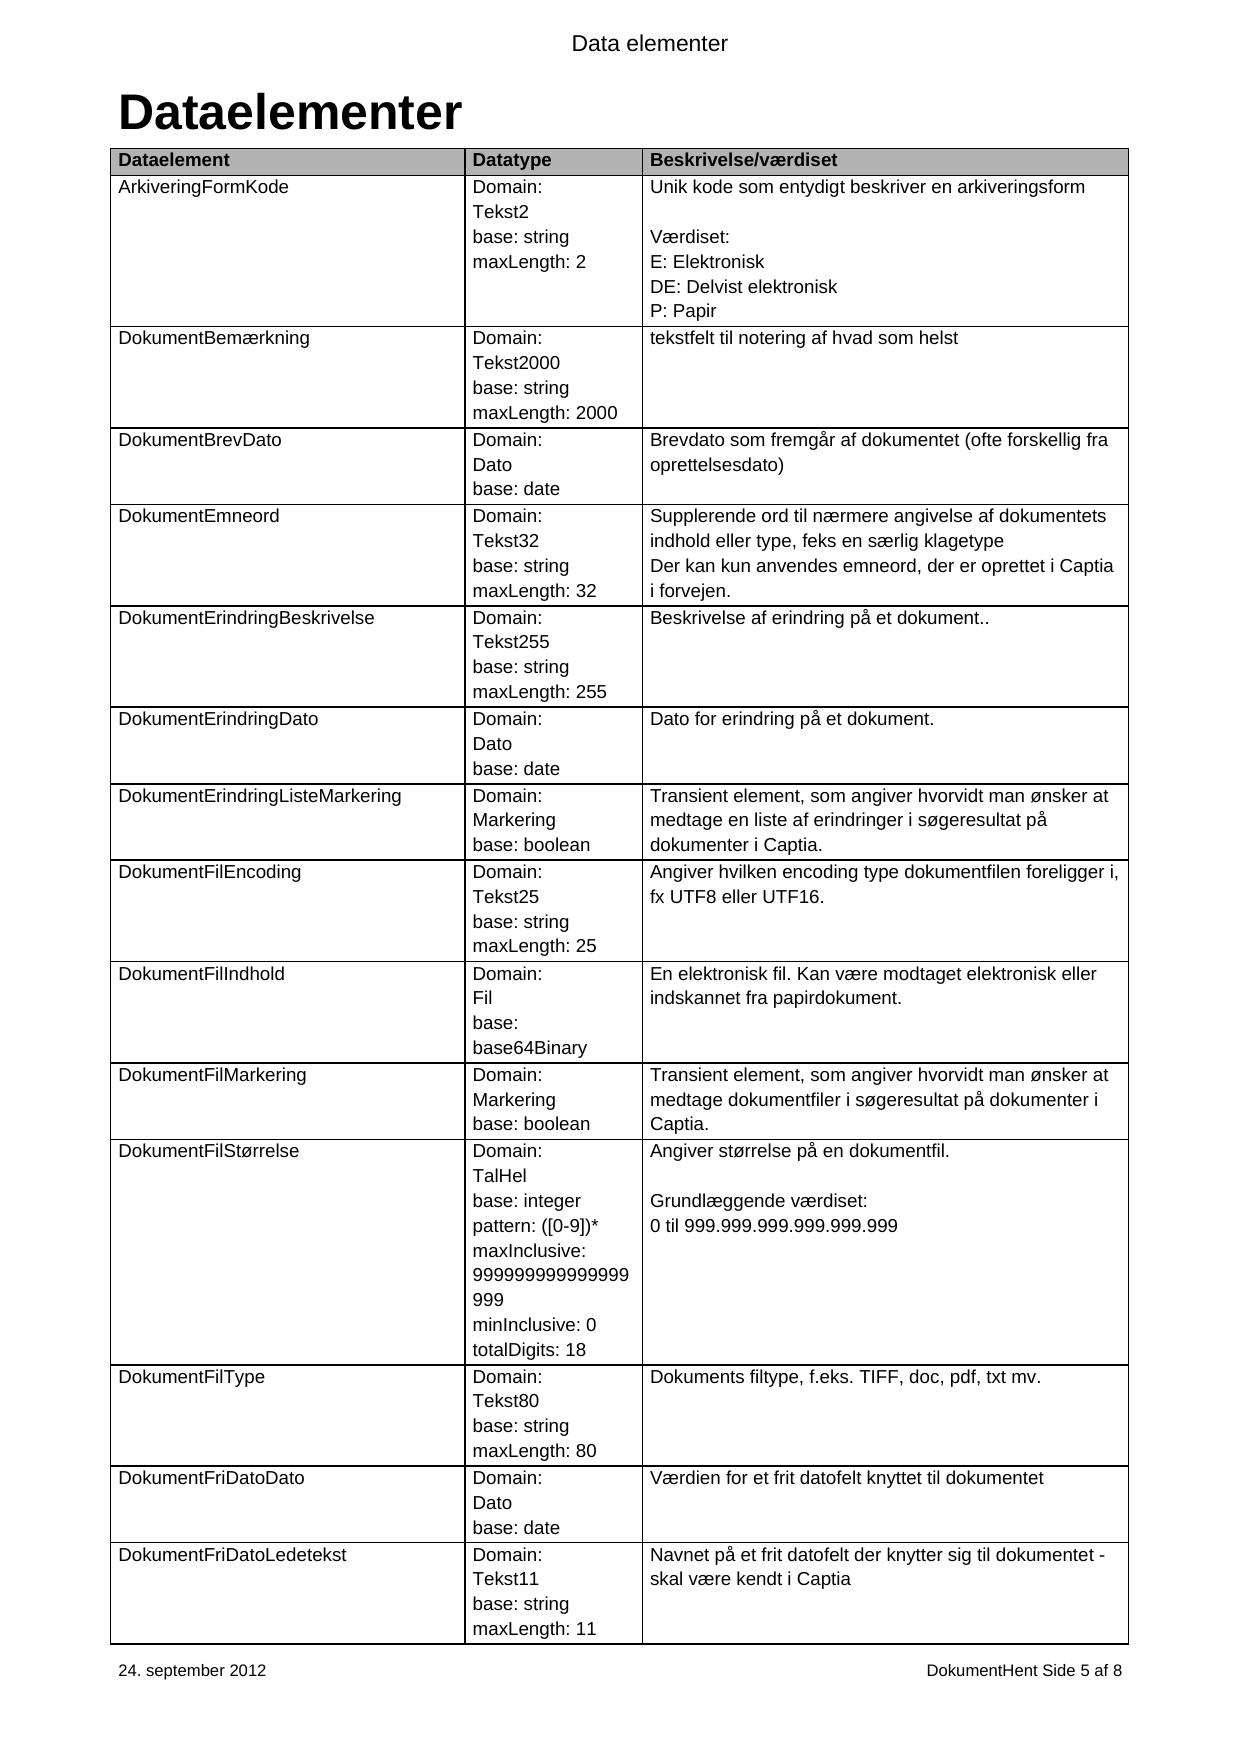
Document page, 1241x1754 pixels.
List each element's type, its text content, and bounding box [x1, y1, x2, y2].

table_cell DokumentBrevDato [111, 429, 464, 503]
table_cell Angiver hvilken encoding type dokumentfilen foreligger i, fx UTF8 eller UTF16. [643, 861, 1128, 961]
table_cell Supplerende ord til nærmere angivelse af dokumentets indhold eller type, feks en særlig klagetype Der kan kun anvendes emneord, der er oprettet i Captia i forvejen. [643, 505, 1128, 605]
table_cell DokumentFilType [111, 1366, 464, 1465]
table_cell Domain: Dato base: date [466, 708, 642, 783]
table_cell Dato for erindring på et dokument. [643, 708, 1128, 783]
table_header Dataelement [111, 149, 464, 175]
table_cell DokumentBemærkning [111, 327, 464, 427]
table_cell Domain: Tekst2 base: string maxLength: 2 [466, 176, 642, 326]
table_cell Domain: Tekst2000 base: string maxLength: 2000 [466, 327, 642, 427]
table_cell Domain: Fil base: base64Binary [466, 962, 642, 1062]
table_cell Navnet på et frit datofelt der knytter sig til dokumentet - skal være kendt i Captia [643, 1543, 1128, 1643]
table_cell Angiver størrelse på en dokumentfil. Grundlæggende værdiset: 0 til 999.999.999.999.999.999 [643, 1140, 1128, 1364]
table_cell Domain: Tekst32 base: string maxLength: 32 [466, 505, 642, 605]
table_cell tekstfelt til notering af hvad som helst [643, 327, 1128, 427]
table_cell DokumentFilStørrelse [111, 1140, 464, 1364]
table_cell DokumentEmneord [111, 505, 464, 605]
table_cell DokumentErindringListeMarkering [111, 785, 464, 859]
table_cell Domain: Tekst11 base: string maxLength: 11 [466, 1543, 642, 1643]
table_cell Unik kode som entydigt beskriver en arkiveringsform Værdiset: E: Elektronisk DE: Delvist elektronisk P: Papir [643, 176, 1128, 326]
table_cell Transient element, som angiver hvorvidt man ønsker at medtage en liste af erindringer i søgeresultat på dokumenter i Captia. [643, 785, 1128, 859]
table_cell Domain: Dato base: date [466, 1467, 642, 1542]
table_cell Domain: Markering base: boolean [466, 785, 642, 859]
table_cell DokumentFriDatoDato [111, 1467, 464, 1542]
table_header Datatype [466, 149, 642, 175]
table_cell Domain: Tekst255 base: string maxLength: 255 [466, 607, 642, 706]
table_cell Transient element, som angiver hvorvidt man ønsker at medtage dokumentfiler i søgeresultat på dokumenter i Captia. [643, 1064, 1128, 1139]
table_cell Dokuments filtype, f.eks. TIFF, doc, pdf, txt mv. [643, 1366, 1128, 1465]
table_cell DokumentErindringDato [111, 708, 464, 783]
table_cell Domain: Dato base: date [466, 429, 642, 503]
table_cell En elektronisk fil. Kan være modtaget elektronisk eller indskannet fra papirdokument. [643, 962, 1128, 1062]
table_cell Domain: Markering base: boolean [466, 1064, 642, 1139]
table_cell ArkiveringFormKode [111, 176, 464, 326]
table_cell Brevdato som fremgår af dokumentet (ofte forskellig fra oprettelsesdato) [643, 429, 1128, 503]
table_cell Værdien for et frit datofelt knyttet til dokumentet [643, 1467, 1128, 1542]
text Dataelementer [118, 82, 1181, 140]
table_cell DokumentFilMarkering [111, 1064, 464, 1139]
table_cell DokumentFriDatoLedetekst [111, 1543, 464, 1643]
table_cell Beskrivelse af erindring på et dokument.. [643, 607, 1128, 706]
table_cell Domain: TalHel base: integer pattern: ([0-9])* maxInclusive: 999999999999999999 minInclusive: 0 totalDigits: 18 [466, 1140, 642, 1364]
table_cell DokumentFilIndhold [111, 962, 464, 1062]
table_cell DokumentErindringBeskrivelse [111, 607, 464, 706]
table_cell Domain: Tekst25 base: string maxLength: 25 [466, 861, 642, 961]
table_cell Domain: Tekst80 base: string maxLength: 80 [466, 1366, 642, 1465]
table_cell DokumentFilEncoding [111, 861, 464, 961]
table_header Beskrivelse/værdiset [643, 149, 1128, 175]
